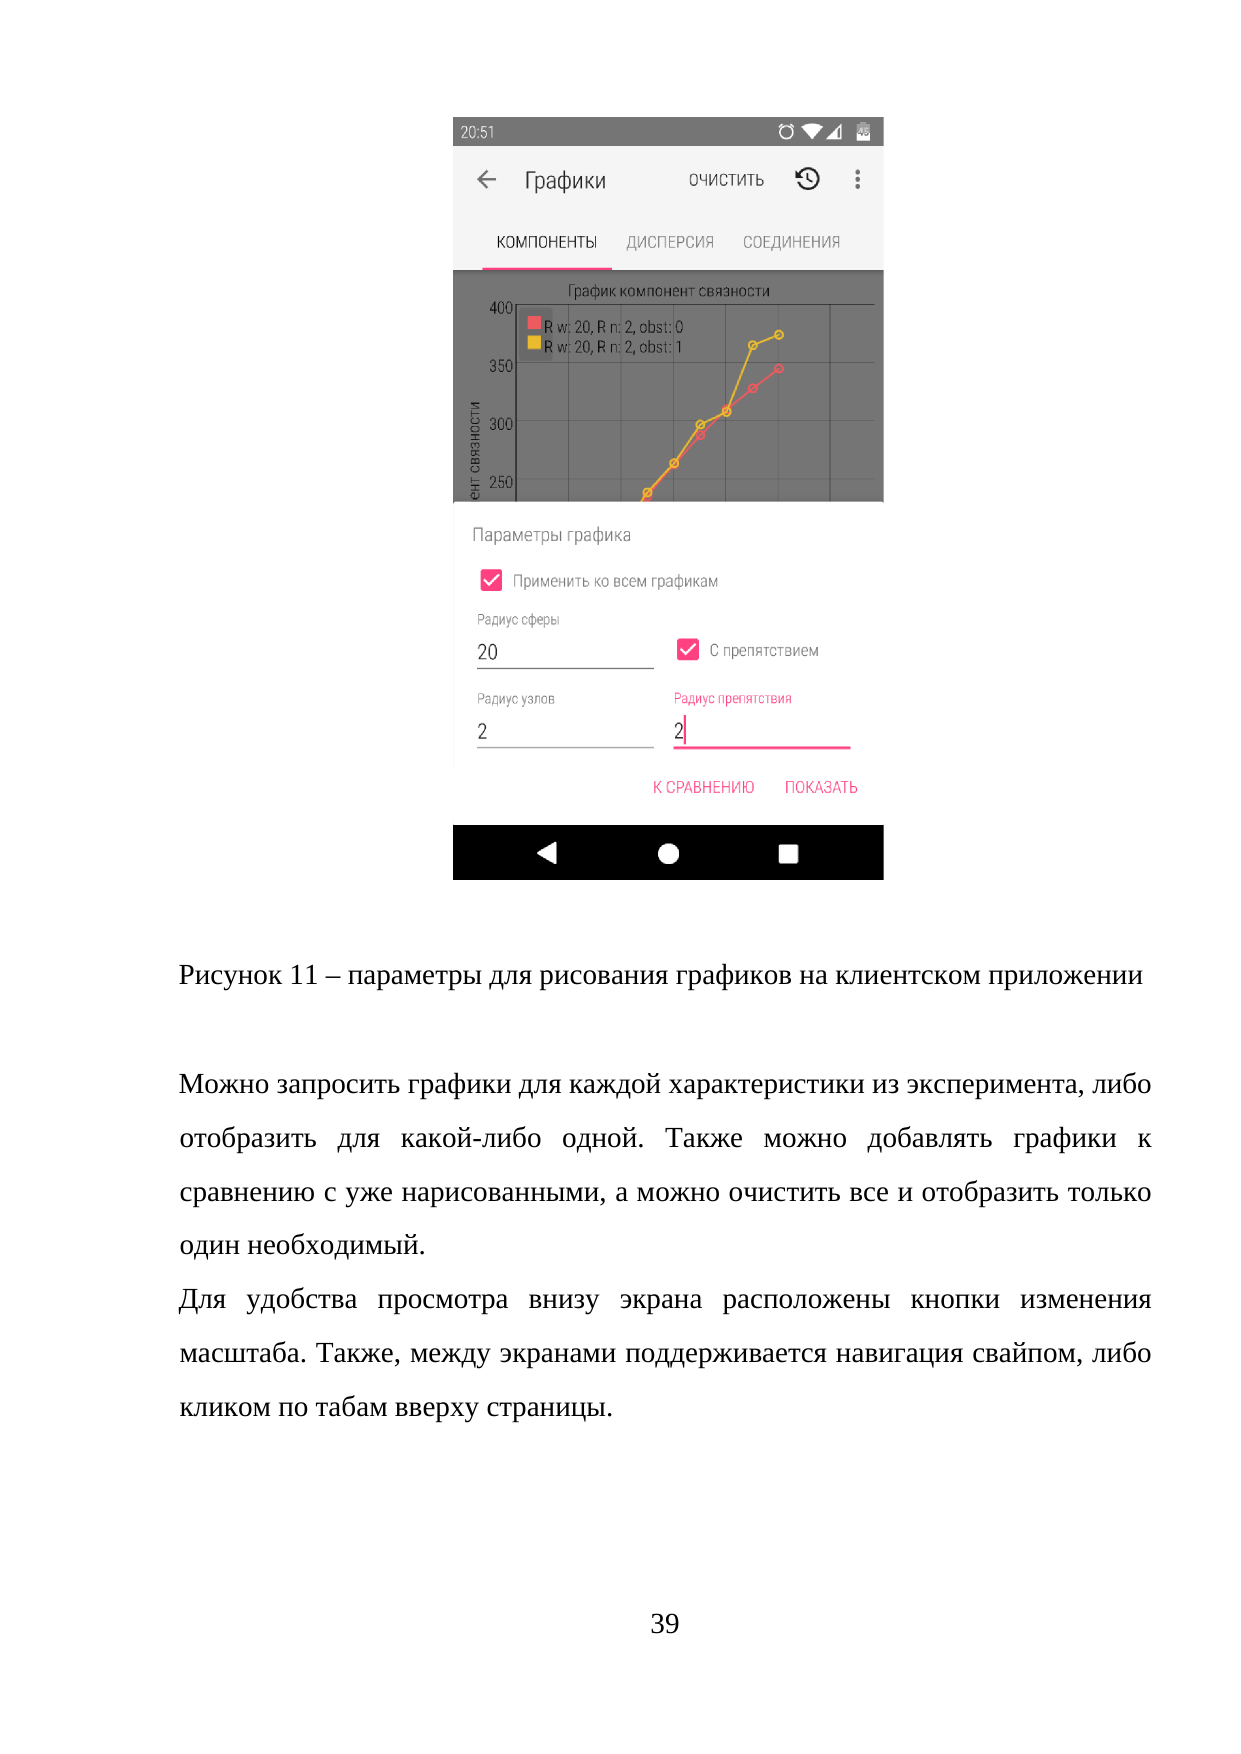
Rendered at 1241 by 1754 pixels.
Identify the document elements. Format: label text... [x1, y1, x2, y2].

text Рисунок 11 – параметры для рисования графиков на клиентском приложении [178, 957, 1153, 991]
text Для удобства просмотра внизу экрана расположены кнопки изменения масштаба. Также, между экранами поддерживается навигация свайпом, либо кликом по табам вверху страницы. [178, 1281, 1153, 1422]
picture [452, 117, 884, 880]
text Можно запросить графики для каждой характеристики из эксперимента, либо отобразить для какой-либо одной. Также можно добавлять графики к сравнению с уже нарисованными, а можно очистить все и отобразить только один необходимый. [178, 1066, 1153, 1261]
